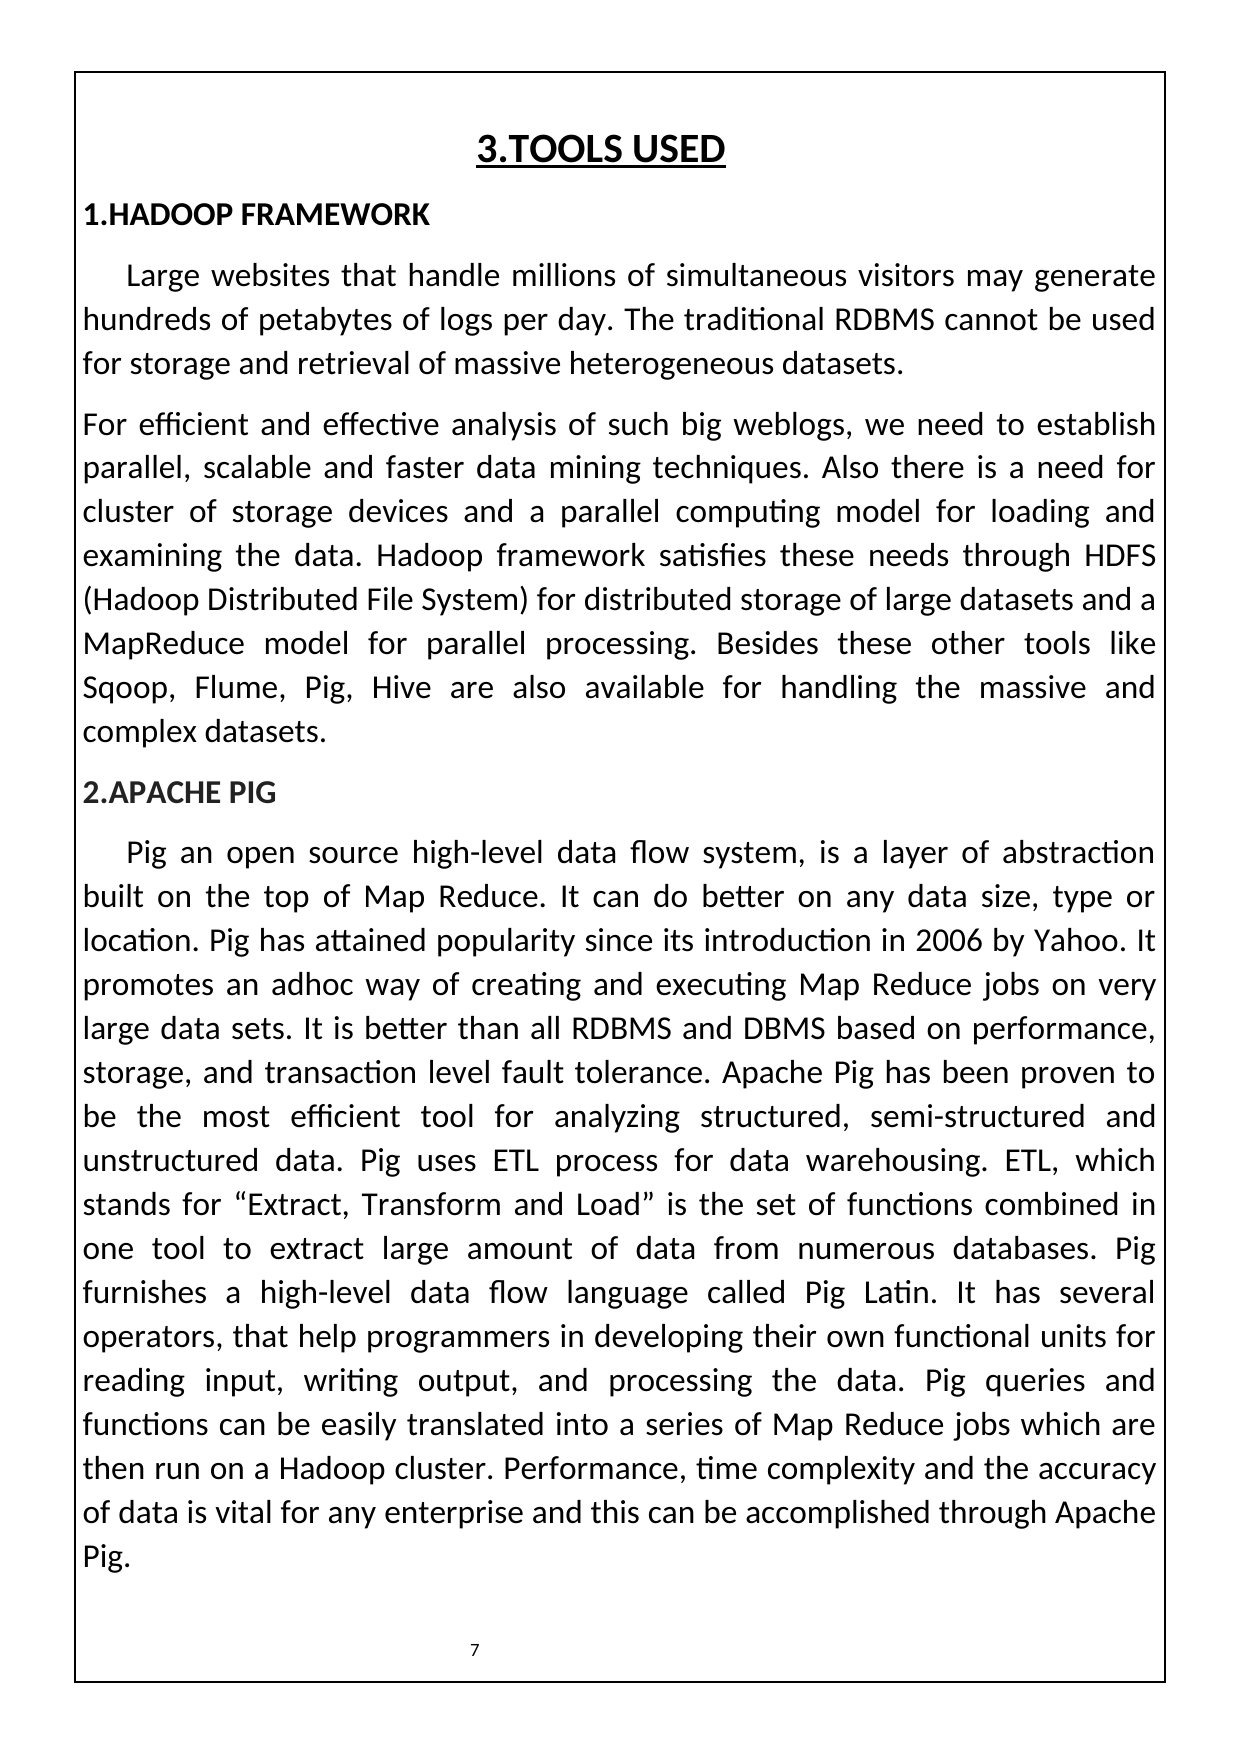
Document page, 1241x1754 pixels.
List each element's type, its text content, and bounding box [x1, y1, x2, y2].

text Pig an open source high-level data flow system, is a layer of abstraction built on the top of Map Reduce. It can do better on any data size, type or location. Pig has attained popularity since its introduction in 2006 by Yahoo. It promotes an adhoc way of creating and executing Map Reduce jobs on very large data sets. It is better than all RDBMS and DBMS based on performance, storage, and transaction level fault tolerance. Apache Pig has been proven to be the most efficient tool for analyzing structured, semi-structured and unstructured data. Pig uses ETL process for data warehousing. ETL, which stands for “Extract, Transform and Load” is the set of functions combined in one tool to extract large amount of data from numerous databases. Pig furnishes a high-level data flow language called Pig Latin. It has several operators, that help programmers in developing their own functional units for reading input, writing output, and processing the data. Pig queries and functions can be easily translated into a series of Map Reduce jobs which are then run on a Hadoop cluster. Performance, time complexity and the accuracy of data is vital for any enterprise and this can be accomplished through Apache Pig. [82, 832, 1158, 1576]
text For efficient and effective analysis of such big weblogs, we need to establish parallel, scalable and faster data mining techniques. Also there is a need for cluster of storage devices and a parallel computing model for loading and examining the data. Hadoop framework satisfies these needs through HDFS (Hadoop Distributed File System) for distributed storage of large datasets and a MapReduce model for parallel processing. Besides these other tools like Sqoop, Flume, Pig, Hive are also available for handling the massive and complex datasets. [82, 403, 1158, 751]
text 2.APACHE PIG [82, 771, 1158, 812]
text Large websites that handle millions of simultaneous visitors may generate hundreds of petabytes of logs per day. The traditional RDBMS cannot be used for storage and retrieval of massive heterogeneous datasets. [82, 254, 1158, 383]
list 3.TOOLS USED [432, 122, 1158, 173]
text 1.HADOOP FRAMEWORK [82, 193, 1158, 234]
